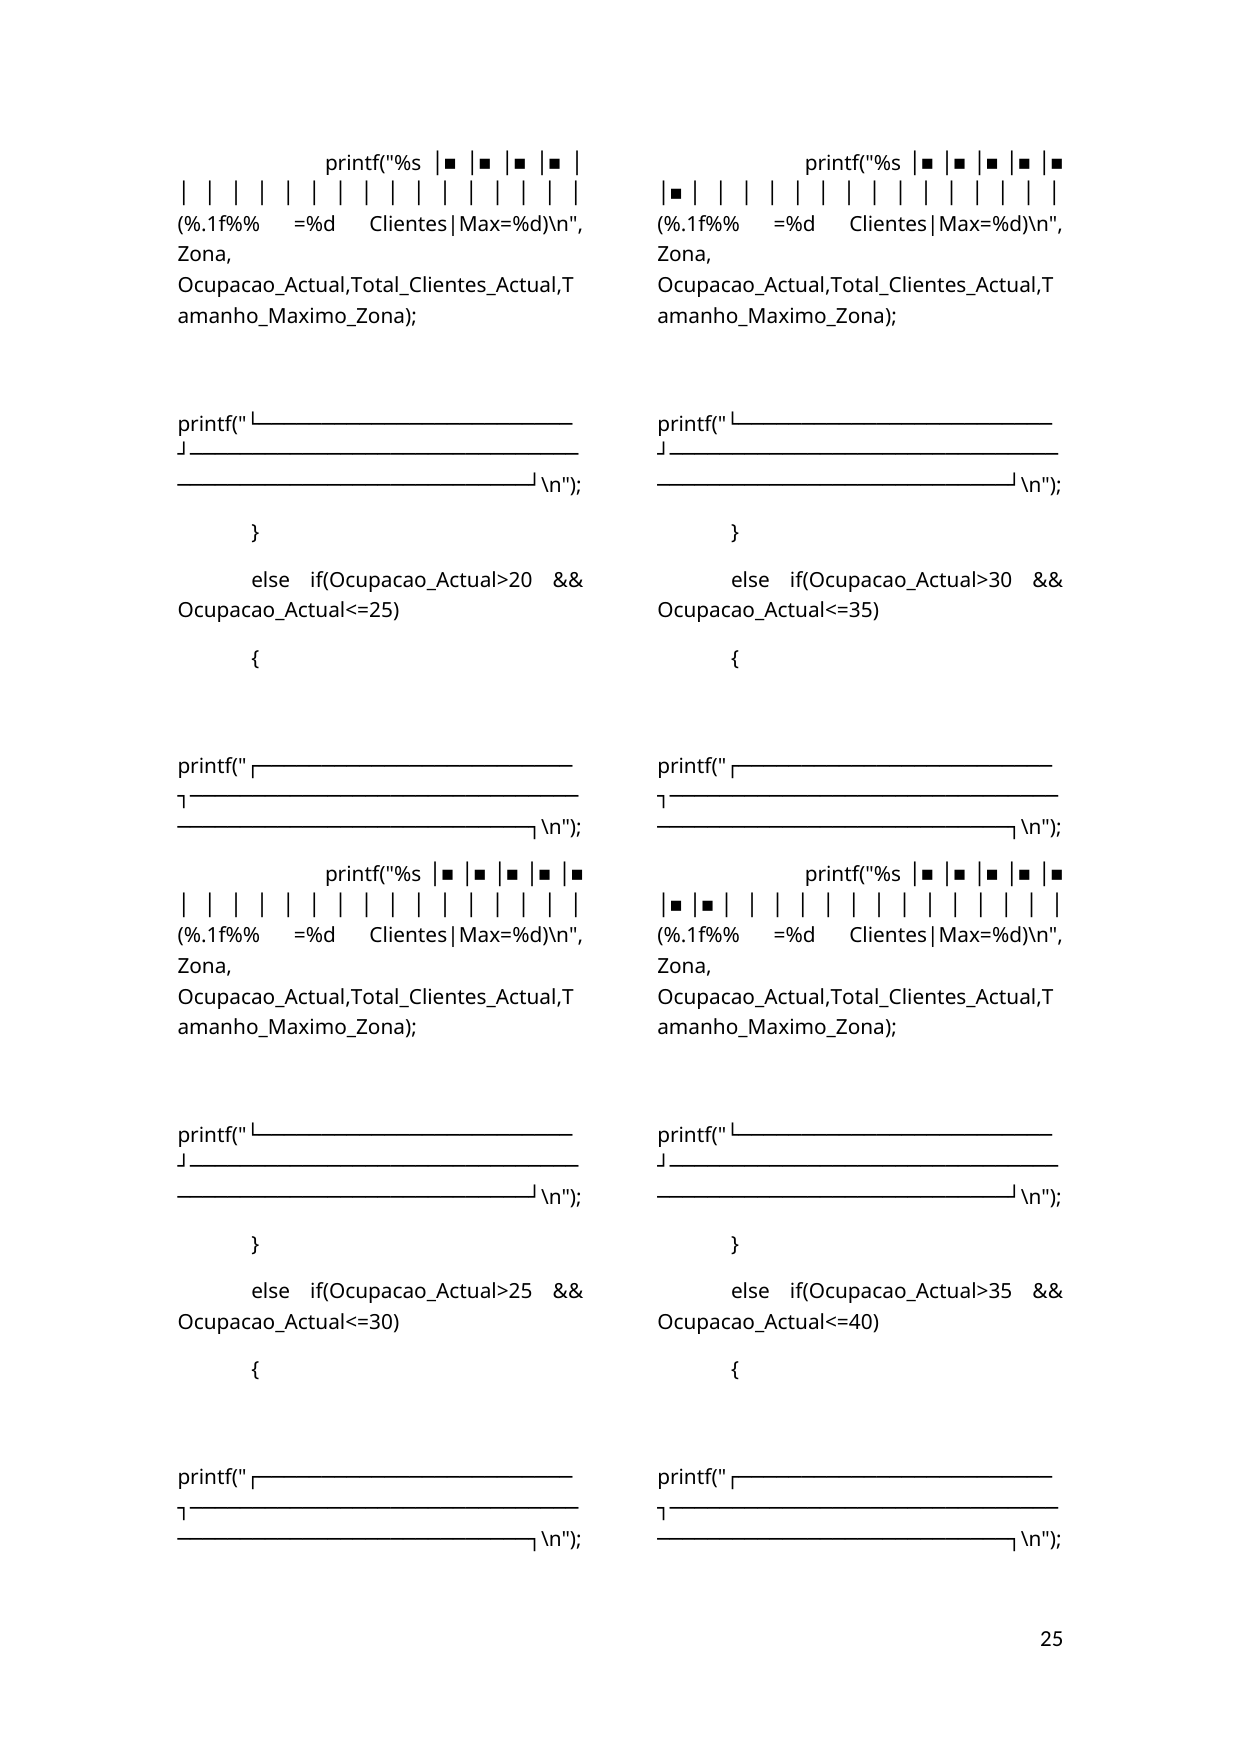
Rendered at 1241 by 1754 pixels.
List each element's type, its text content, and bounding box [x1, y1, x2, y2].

text printf("%s │■ │■ │■ │■ │■ │■ │ │ │ │ │ │ │ │ │ │ │ │ │ │ │ (%.1f%% =%d Clientes|Max=%d)\n", Zona, Ocupacao_Actual,Total_Clientes_Actual,Tamanho_Maximo_Zona); [657, 148, 1063, 329]
text } [177, 1229, 583, 1257]
text { [177, 643, 583, 671]
text { [657, 1354, 1063, 1383]
text printf("┌─────────────────────────┐───────────────────────────────────────────────────────────┐\n"); [177, 1402, 583, 1552]
text printf("┌─────────────────────────┐───────────────────────────────────────────────────────────┐\n"); [657, 1402, 1063, 1552]
text } [657, 517, 1063, 546]
text else if(Ocupacao_Actual>25 && Ocupacao_Actual<=30) [177, 1276, 583, 1335]
text printf("└─────────────────────────┘───────────────────────────────────────────────────────────┘\n"); [177, 1060, 583, 1210]
text else if(Ocupacao_Actual>20 && Ocupacao_Actual<=25) [177, 565, 583, 624]
text { [177, 1354, 583, 1383]
text else if(Ocupacao_Actual>30 && Ocupacao_Actual<=35) [657, 565, 1063, 624]
text printf("%s │■ │■ │■ │■ │■ │■ │■ │ │ │ │ │ │ │ │ │ │ │ │ │ │ (%.1f%% =%d Clientes|Max=%d)\n", Zona, Ocupacao_Actual,Total_Clientes_Actual,Tamanho_Maximo_Zona); [657, 859, 1063, 1041]
text printf("%s │■ │■ │■ │■ │ │ │ │ │ │ │ │ │ │ │ │ │ │ │ │ │ (%.1f%% =%d Clientes|Max=%d)\n", Zona, Ocupacao_Actual,Total_Clientes_Actual,Tamanho_Maximo_Zona); [177, 148, 583, 329]
text printf("└─────────────────────────┘───────────────────────────────────────────────────────────┘\n"); [657, 1060, 1063, 1210]
text } [657, 1229, 1063, 1257]
text else if(Ocupacao_Actual>35 && Ocupacao_Actual<=40) [657, 1276, 1063, 1335]
text printf("└─────────────────────────┘───────────────────────────────────────────────────────────┘\n"); [177, 348, 583, 498]
text printf("┌─────────────────────────┐───────────────────────────────────────────────────────────┐\n"); [177, 690, 583, 840]
text { [657, 643, 1063, 671]
text printf("%s │■ │■ │■ │■ │■ │ │ │ │ │ │ │ │ │ │ │ │ │ │ │ │ (%.1f%% =%d Clientes|Max=%d)\n", Zona, Ocupacao_Actual,Total_Clientes_Actual,Tamanho_Maximo_Zona); [177, 859, 583, 1041]
text printf("└─────────────────────────┘───────────────────────────────────────────────────────────┘\n"); [657, 348, 1063, 498]
text } [177, 517, 583, 546]
text printf("┌─────────────────────────┐───────────────────────────────────────────────────────────┐\n"); [657, 690, 1063, 840]
